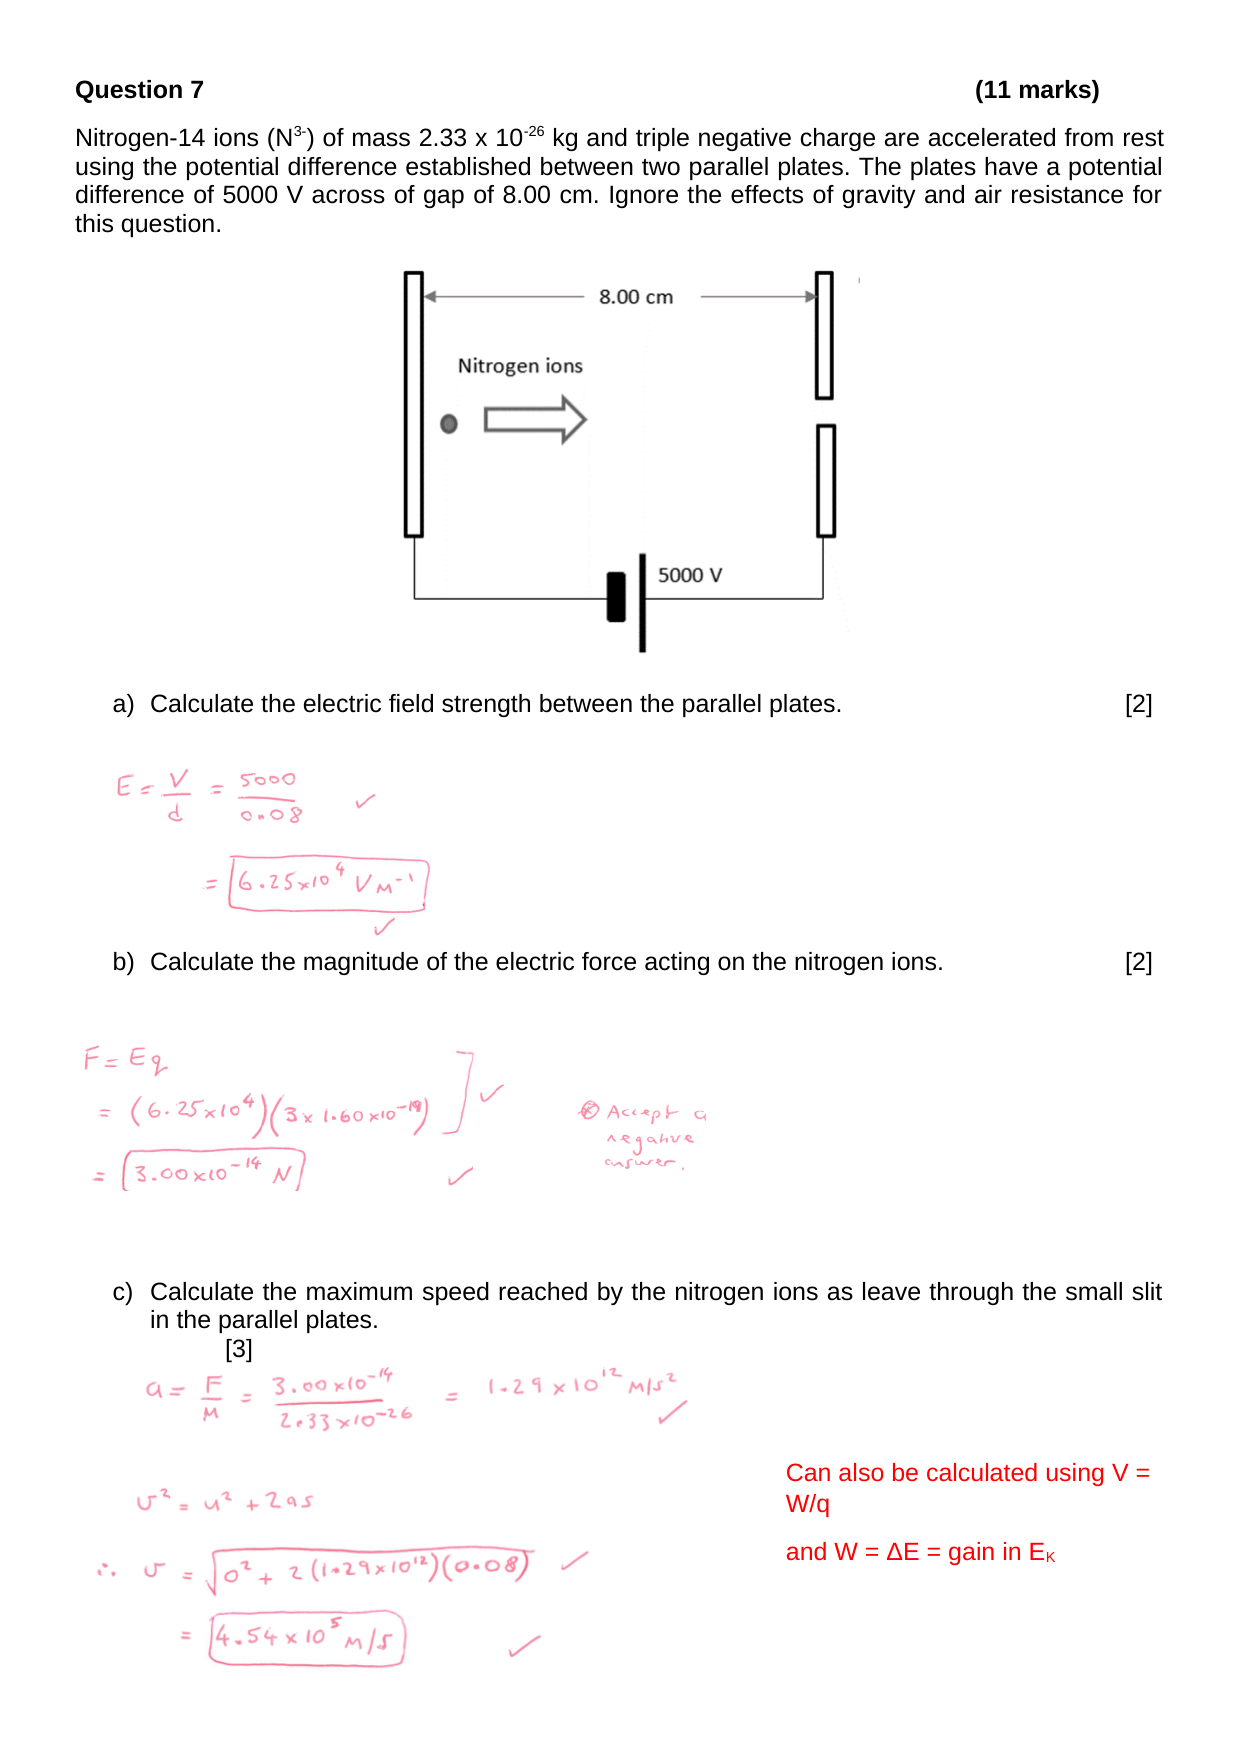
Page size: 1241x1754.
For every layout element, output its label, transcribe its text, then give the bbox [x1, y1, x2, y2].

picture [380, 266, 860, 661]
list Calculate the maximum speed reached by the nitrogen ions as leave through the small slit in the parallel plates. [3] [112, 1277, 1165, 1363]
text Nitrogen-14 ions (N3-) of mass 2.33 x 10-26 kg and triple negative charge are accelerated from rest using the potential difference established between two parallel plates. The plates have a potential difference of 5000 V across of gap of 8.00 cm. Ignore the effects of gravity and air resistance for this question. [75, 123, 1165, 238]
picture [75, 1363, 692, 1704]
list Calculate the electric field strength between the parallel plates. [2] [112, 689, 1165, 718]
text Can also be calculated using V = W/q [692, 1458, 1165, 1518]
text and W = ΔE = gain in EK [692, 1537, 1165, 1566]
picture [75, 746, 438, 947]
picture [75, 1033, 729, 1191]
list Calculate the magnitude of the electric force acting on the nitrogen ions. [2] [112, 947, 1165, 976]
text Question 7 (11 marks) [75, 75, 1165, 104]
